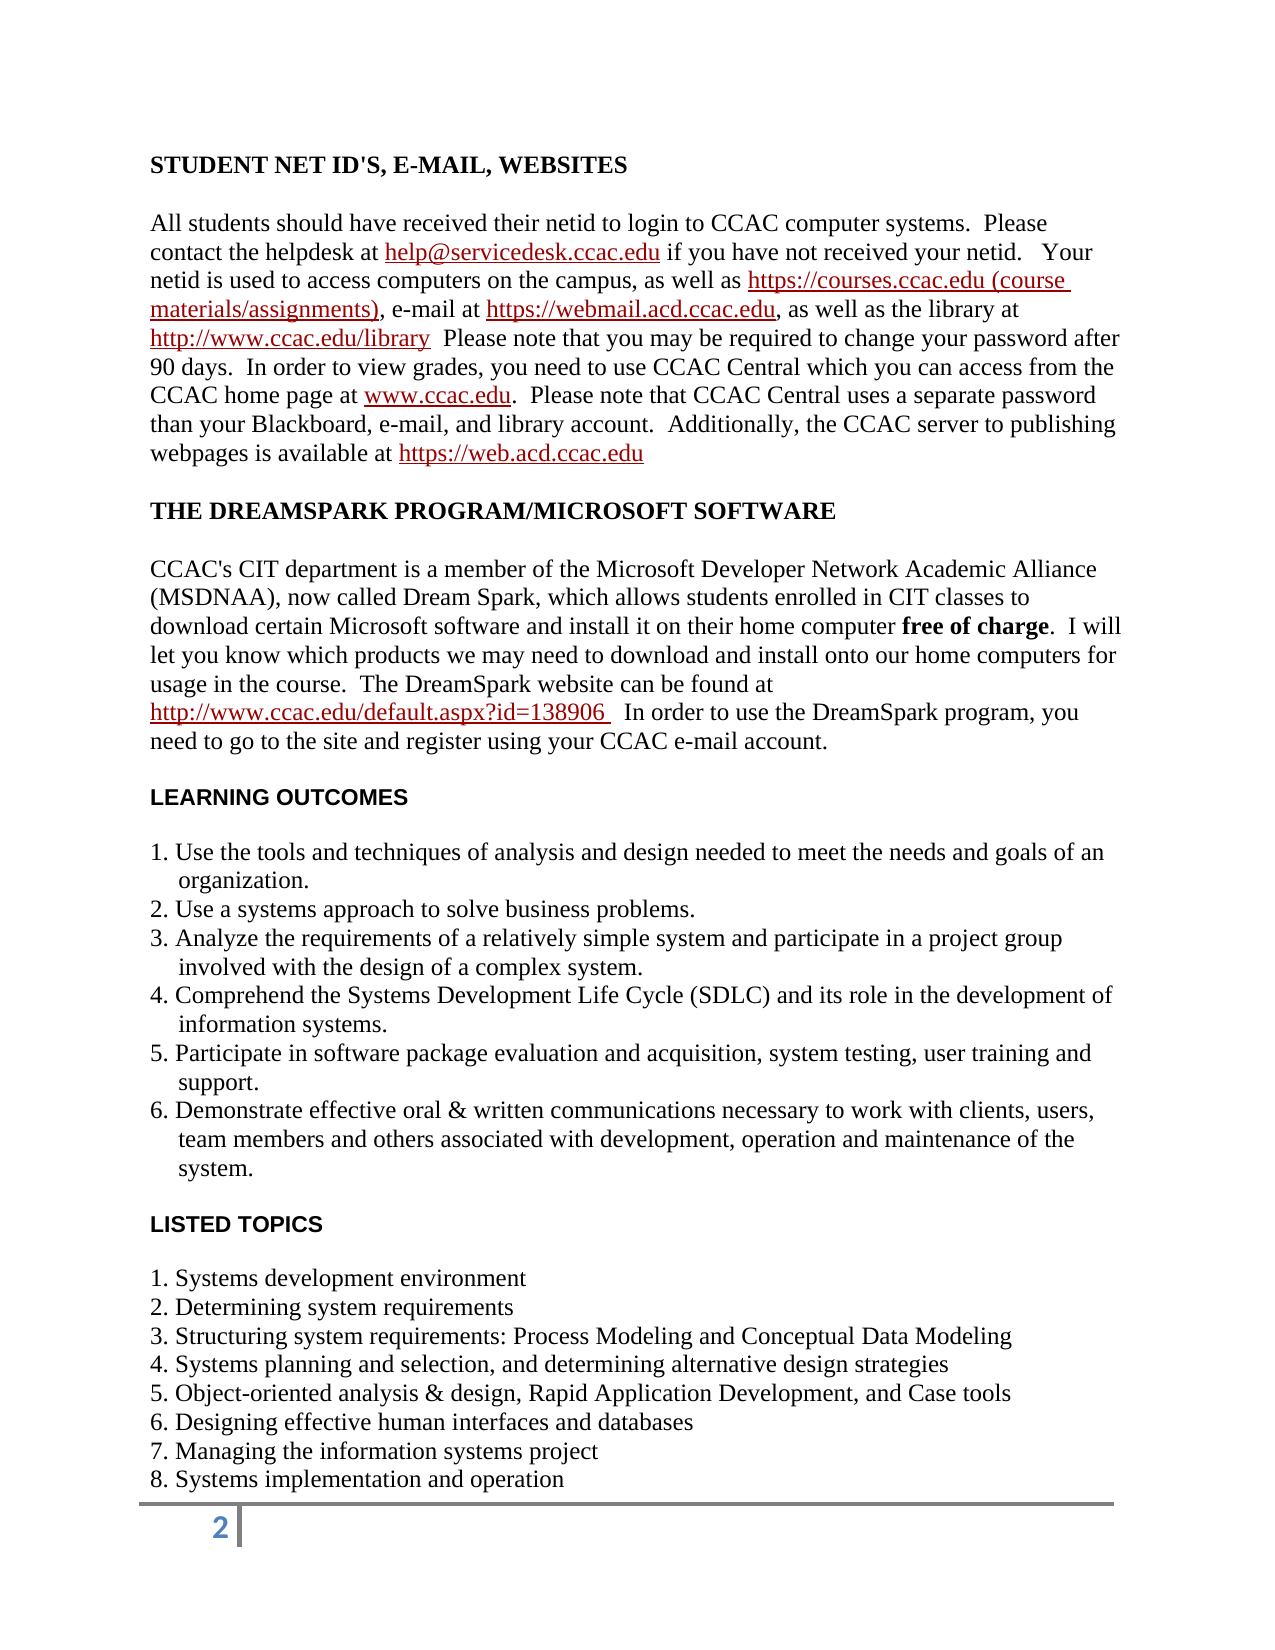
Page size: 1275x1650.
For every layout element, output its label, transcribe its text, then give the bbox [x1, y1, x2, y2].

text 3. Structuring system requirements: Process Modeling and Conceptual Data Modeling [150, 1321, 1125, 1349]
text LISTED TOPICS [150, 1211, 1125, 1237]
text 2. Use a systems approach to solve business problems. [150, 894, 1125, 923]
text STUDENT NET ID'S, E-MAIL, WEBSITES [150, 150, 1125, 179]
text 3. Analyze the requirements of a relatively simple system and participate in a project group involved with the design of a complex system. [150, 923, 1125, 981]
text 1. Use the tools and techniques of analysis and design needed to meet the needs and goals of an organization. [150, 837, 1125, 894]
text 5. Participate in software package evaluation and acquisition, system testing, user training and support. [150, 1038, 1125, 1096]
text 5. Object-oriented analysis & design, Rapid Application Development, and Case tools [150, 1378, 1125, 1407]
text 6. Demonstrate effective oral & written communications necessary to work with clients, users, team members and others associated with development, operation and maintenance of the system. [150, 1096, 1125, 1182]
text All students should have received their netid to login to CCAC computer systems. Please contact the helpdesk at help@servicedesk.ccac.edu if you have not received your netid. Your netid is used to access computers on the campus, as well as https://courses.ccac.edu (course materials/assignments), e-mail at https://webmail.acd.ccac.edu, as well as the library at http://www.ccac.edu/library Please note that you may be required to change your password after 90 days. In order to view grades, you need to use CCAC Central which you can access from the CCAC home page at www.ccac.edu. Please note that CCAC Central uses a separate password than your Blackboard, e-mail, and library account. Additionally, the CCAC server to publishing webpages is available at https://web.acd.ccac.edu [150, 208, 1125, 467]
text 7. Managing the information systems project [150, 1436, 1125, 1464]
text 2. Determining system requirements [150, 1292, 1125, 1321]
text THE DREAMSPARK PROGRAM/MICROSOFT SOFTWARE [150, 496, 1125, 524]
text 4. Comprehend the Systems Development Life Cycle (SDLC) and its role in the development of information systems. [150, 981, 1125, 1038]
text 4. Systems planning and selection, and determining alternative design strategies [150, 1349, 1125, 1378]
text CCAC's CIT department is a member of the Microsoft Developer Network Academic Alliance (MSDNAA), now called Dream Spark, which allows students enrolled in CIT classes to download certain Microsoft software and install it on their home computer free of charge. I will let you know which products we may need to download and install onto our home computers for usage in the course. The DreamSpark website can be found at http://www.ccac.edu/default.aspx?id=138906 In order to use the DreamSpark program, you need to go to the site and register using your CCAC e-mail account. [150, 554, 1125, 755]
text 6. Designing effective human interfaces and databases [150, 1407, 1125, 1436]
text 1. Systems development environment [150, 1263, 1125, 1292]
text 8. Systems implementation and operation [150, 1464, 1125, 1493]
text LEARNING OUTCOMES [150, 784, 1125, 811]
